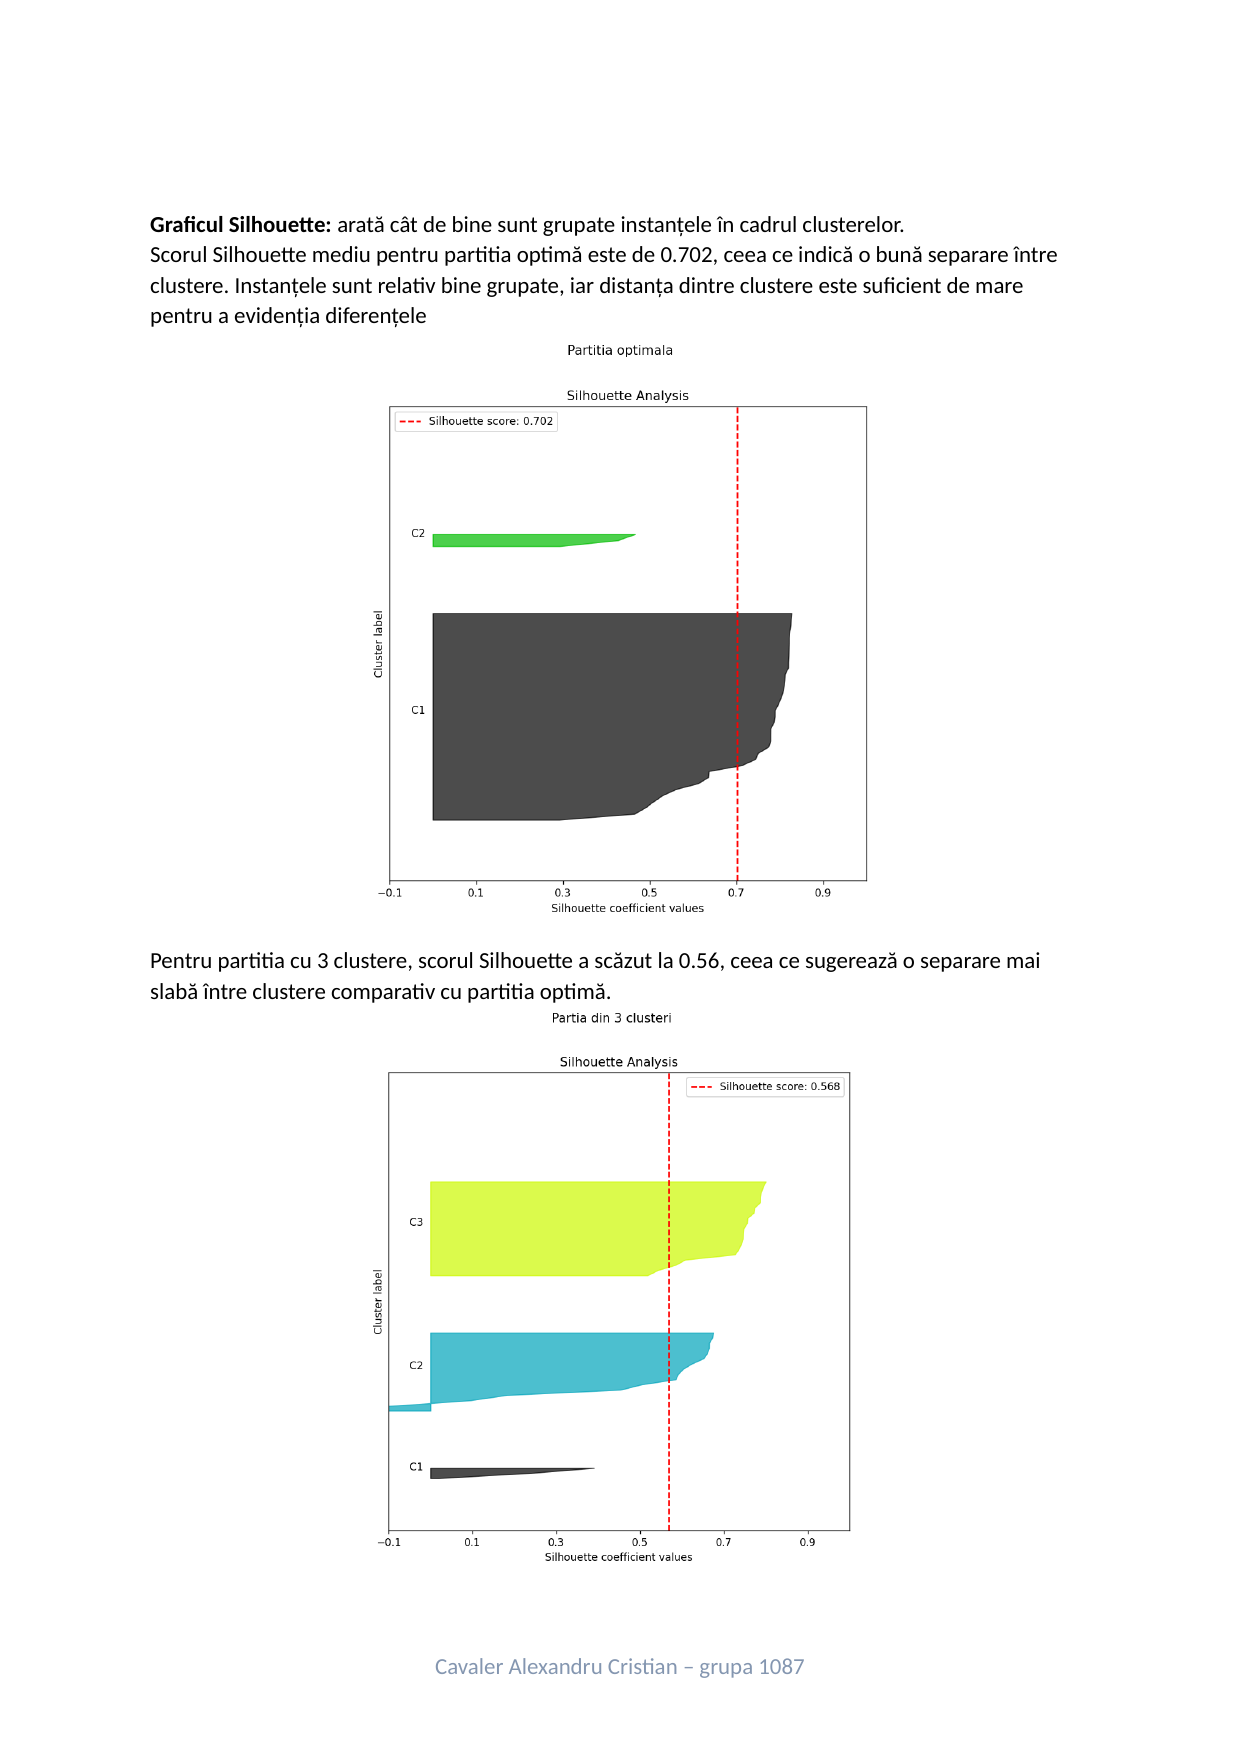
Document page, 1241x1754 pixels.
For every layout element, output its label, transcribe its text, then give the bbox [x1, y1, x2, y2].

text Scorul Silhouette mediu pentru partitia optimă este de 0.702, ceea ce indică o bună separare între clustere. Instanțele sunt relativ bine grupate, iar distanța dintre clustere este suficient de mare pentru a evidenția diferențele [150, 241, 1090, 329]
text Pentru partitia cu 3 clustere, scorul Silhouette a scăzut la 0.56, ceea ce sugerează o separare mai slabă între clustere comparativ cu partitia optimă. [150, 947, 1090, 1005]
picture [339, 1007, 901, 1592]
text Graficul Silhouette: arată cât de bine sunt grupate instanțele în cadrul clusterelor. [150, 210, 1090, 238]
picture [313, 331, 927, 945]
